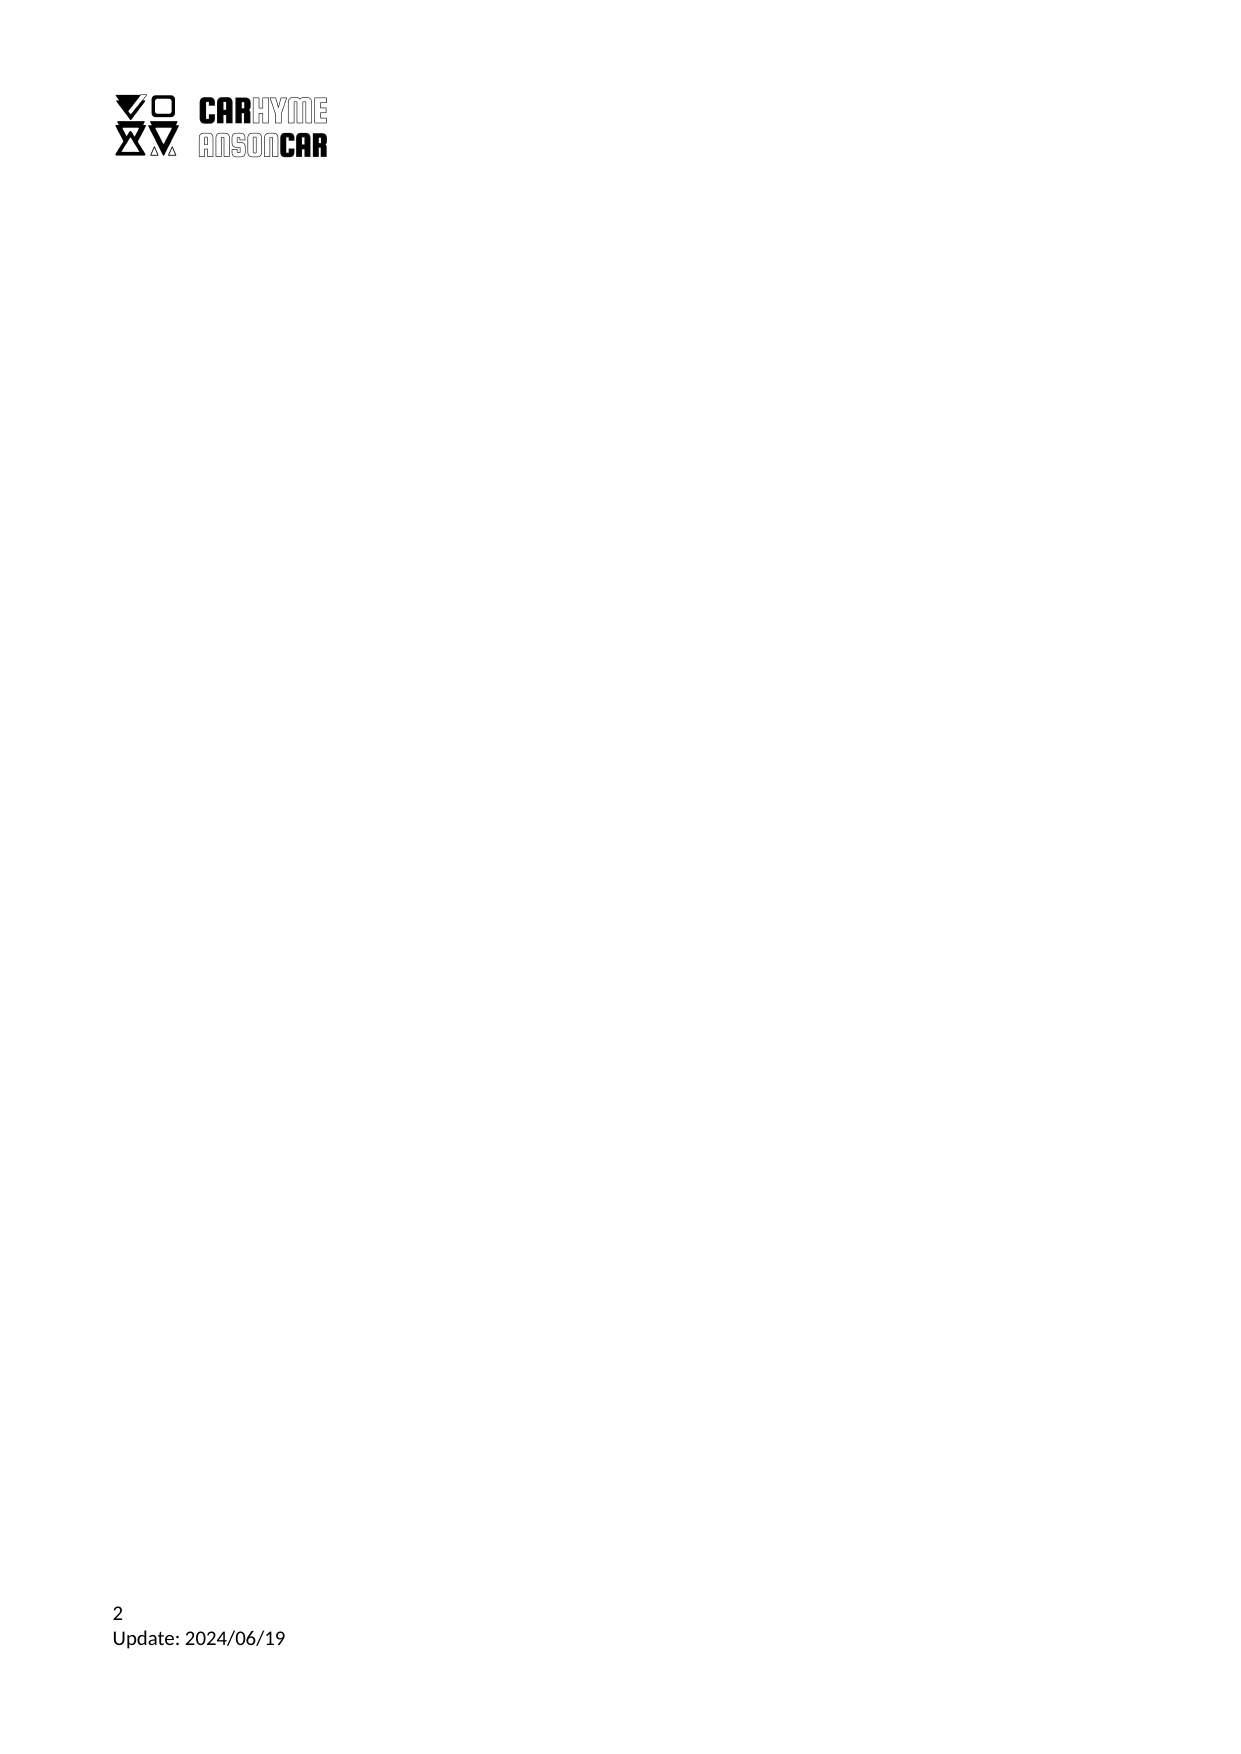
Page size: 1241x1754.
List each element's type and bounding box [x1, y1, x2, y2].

picture [112, 88, 328, 164]
